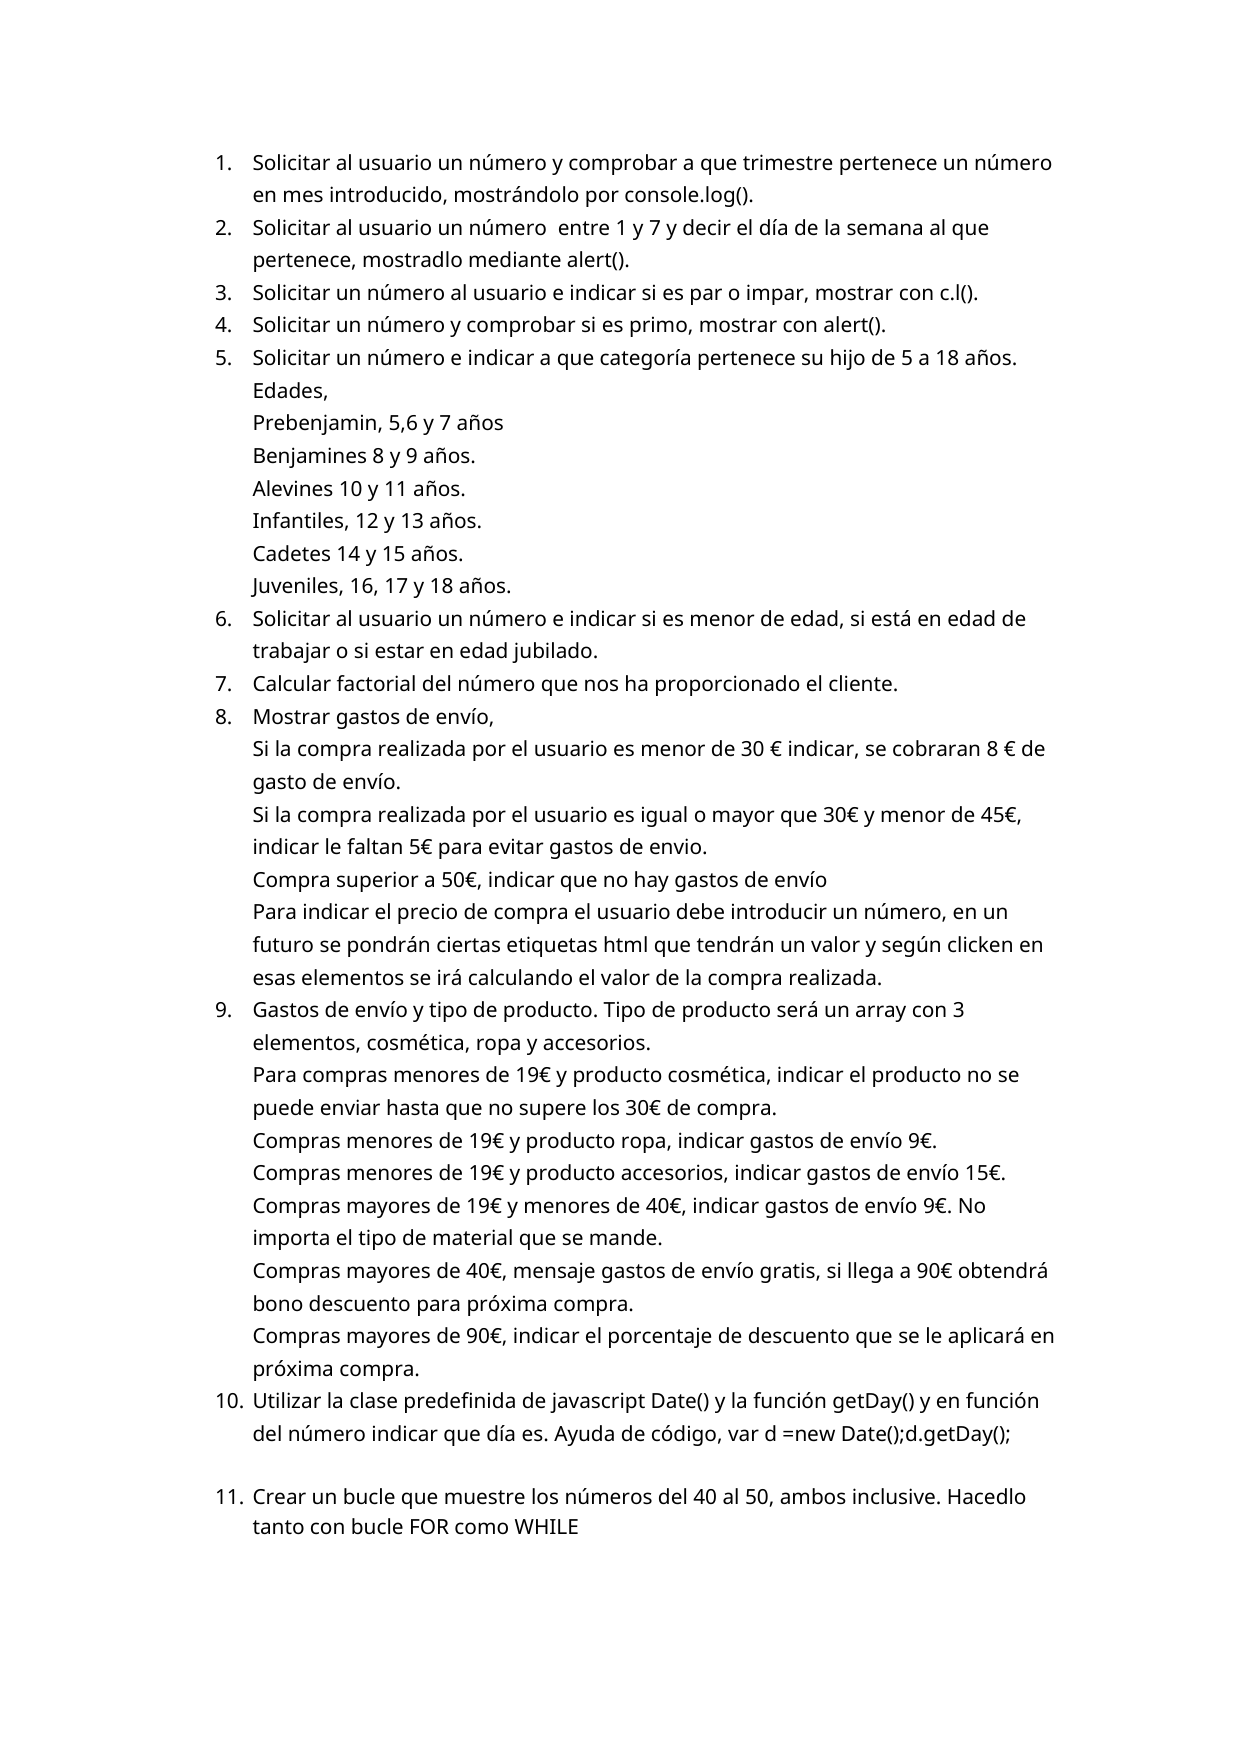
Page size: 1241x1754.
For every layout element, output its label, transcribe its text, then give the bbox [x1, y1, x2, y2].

list Infantiles, 12 y 13 años. [252, 506, 1063, 535]
list Crear un bucle que muestre los números del 40 al 50, ambos inclusive. Hacedlo tanto con bucle FOR como WHILE [215, 1482, 1063, 1540]
list Si la compra realizada por el usuario es menor de 30 € indicar, se cobraran 8 € de gasto de envío. [252, 734, 1063, 796]
list Compras mayores de 19€ y menores de 40€, indicar gastos de envío 9€. No importa el tipo de material que se mande. [252, 1191, 1063, 1252]
list Para indicar el precio de compra el usuario debe introducir un número, en un futuro se pondrán ciertas etiquetas html que tendrán un valor y según clicken en esas elementos se irá calculando el valor de la compra realizada. [252, 897, 1063, 991]
list Benjamines 8 y 9 años. [252, 441, 1063, 469]
list Solicitar al usuario un número entre 1 y 7 y decir el día de la semana al que pertenece, mostradlo mediante alert(). [215, 213, 1063, 274]
list Si la compra realizada por el usuario es igual o mayor que 30€ y menor de 45€, indicar le faltan 5€ para evitar gastos de envio. [252, 800, 1063, 861]
list Compras menores de 19€ y producto accesorios, indicar gastos de envío 15€. [252, 1158, 1063, 1187]
list Calcular factorial del número que nos ha proporcionado el cliente. [215, 669, 1063, 698]
list Mostrar gastos de envío, [215, 702, 1063, 730]
list Prebenjamin, 5,6 y 7 años [252, 408, 1063, 437]
list Juveniles, 16, 17 y 18 años. [252, 571, 1063, 600]
list Utilizar la clase predefinida de javascript Date() y la función getDay() y en función del número indicar que día es. Ayuda de código, var d =new Date();d.getDay(); [215, 1387, 1063, 1448]
list Solicitar un número y comprobar si es primo, mostrar con alert(). [215, 311, 1063, 339]
list Compras menores de 19€ y producto ropa, indicar gastos de envío 9€. [252, 1126, 1063, 1154]
list Para compras menores de 19€ y producto cosmética, indicar el producto no se puede enviar hasta que no supere los 30€ de compra. [252, 1061, 1063, 1122]
list Solicitar un número e indicar a que categoría pertenece su hijo de 5 a 18 años. Edades, [215, 343, 1063, 404]
list Solicitar al usuario un número e indicar si es menor de edad, si está en edad de trabajar o si estar en edad jubilado. [215, 604, 1063, 665]
list Cadetes 14 y 15 años. [252, 539, 1063, 567]
list Solicitar al usuario un número y comprobar a que trimestre pertenece un número en mes introducido, mostrándolo por console.log(). [215, 148, 1063, 209]
list Solicitar un número al usuario e indicar si es par o impar, mostrar con c.l(). [215, 278, 1063, 306]
list Compra superior a 50€, indicar que no hay gastos de envío [252, 865, 1063, 893]
list Compras mayores de 90€, indicar el porcentaje de descuento que se le aplicará en próxima compra. [252, 1321, 1063, 1382]
list Compras mayores de 40€, mensaje gastos de envío gratis, si llega a 90€ obtendrá bono descuento para próxima compra. [252, 1256, 1063, 1317]
list Gastos de envío y tipo de producto. Tipo de producto será un array con 3 elementos, cosmética, ropa y accesorios. [215, 995, 1063, 1056]
list Alevines 10 y 11 años. [252, 474, 1063, 502]
